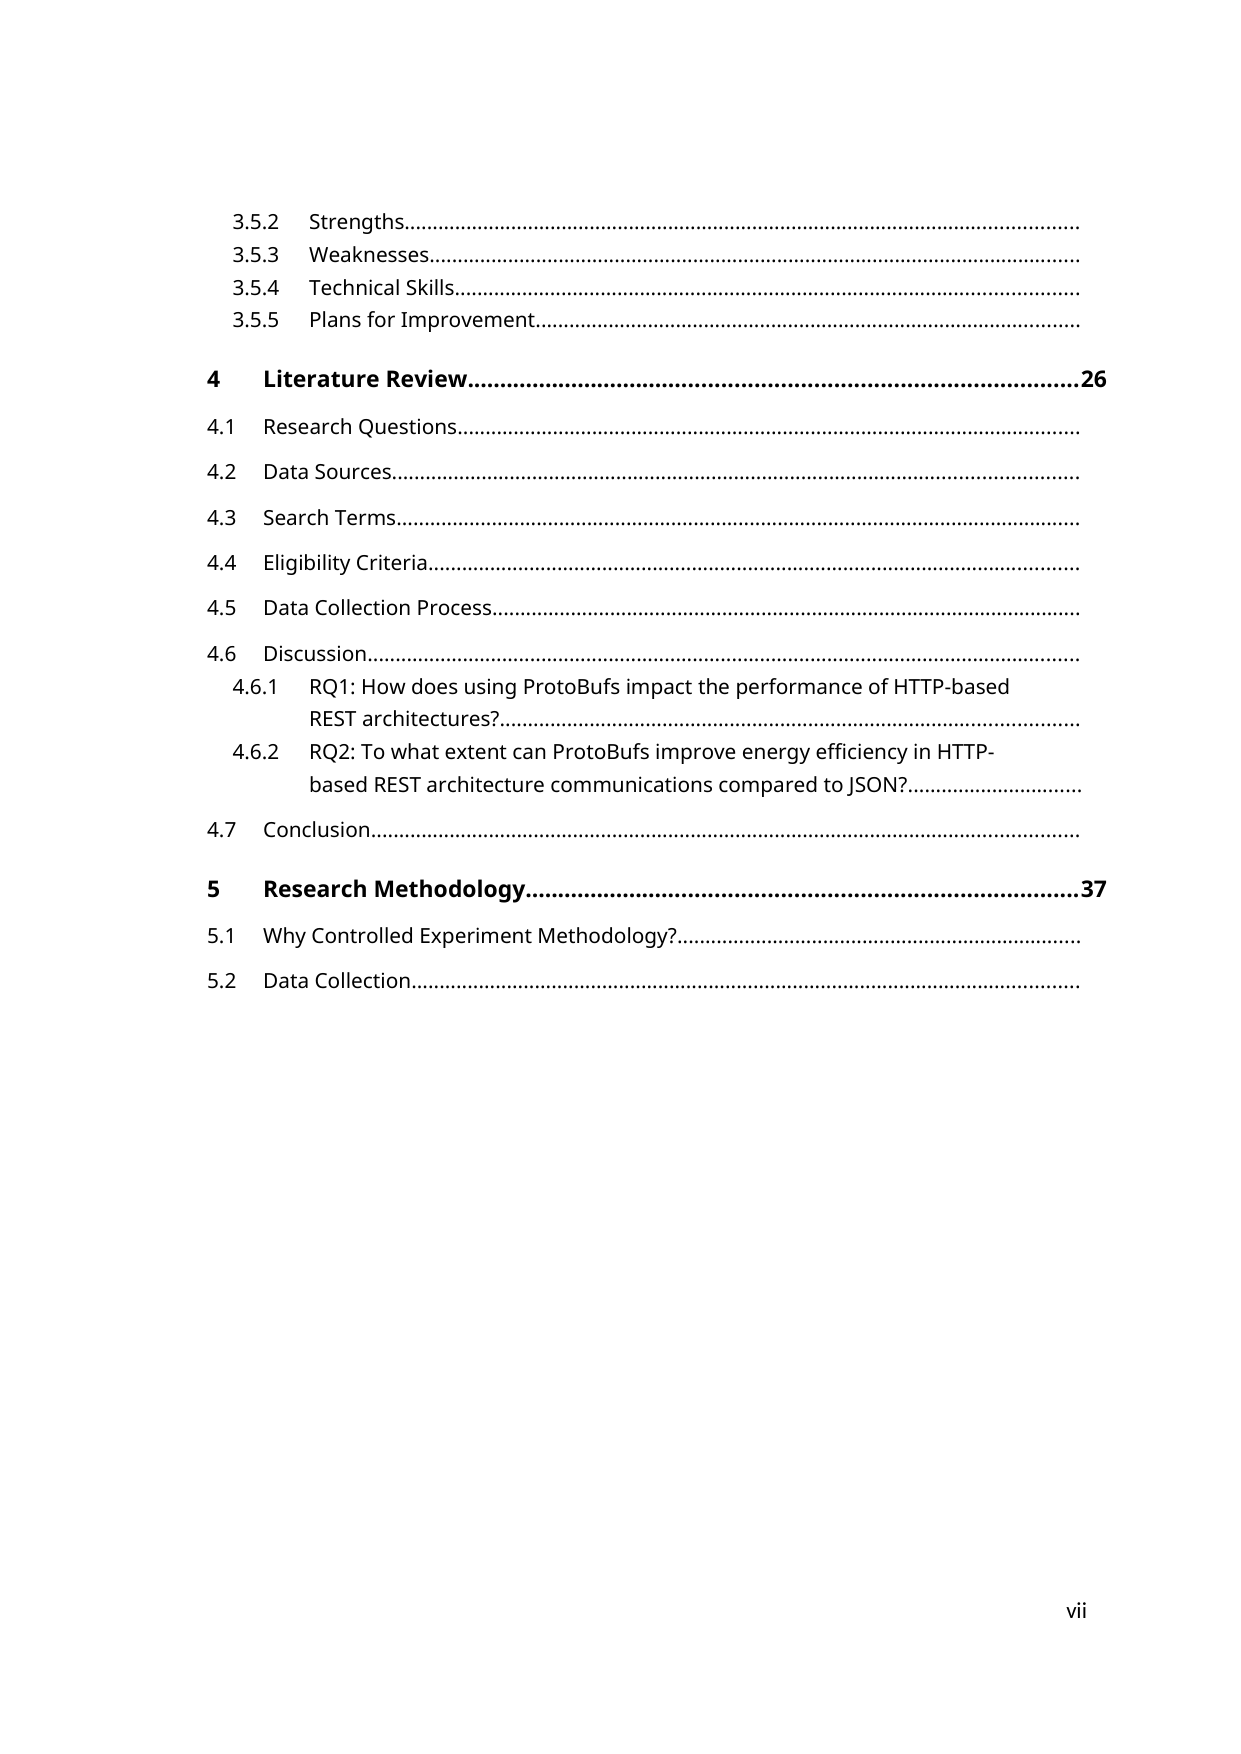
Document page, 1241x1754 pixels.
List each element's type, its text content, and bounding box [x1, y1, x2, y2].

text 5.1 Why Controlled Experiment Methodology? 37 [207, 921, 1049, 949]
text 4.3 Search Terms 27 [207, 503, 1049, 531]
text 4.6 Discussion 29 [207, 639, 1049, 667]
text 5 Research Methodology 37 [207, 873, 1087, 904]
text 3.5.3 Weaknesses 23 [232, 240, 1049, 268]
text 4.5 Data Collection Process 28 [207, 593, 1049, 622]
text 4 Literature Review 26 [207, 363, 1087, 395]
text 3.5.2 Strengths 22 [232, 207, 1049, 235]
text 4.4 Eligibility Criteria 28 [207, 548, 1049, 577]
text 3.5.5 Plans for Improvement 25 [232, 306, 1049, 334]
text 4.6.1 RQ1: How does using ProtoBufs impact the performance of HTTP-based REST architectures? 29 [232, 672, 1049, 733]
text 3.5.4 Technical Skills 23 [232, 273, 1049, 301]
text 4.2 Data Sources 26 [207, 457, 1049, 486]
text 4.1 Research Questions 26 [207, 412, 1049, 440]
text 4.6.2 RQ2: To what extent can ProtoBufs improve energy efficiency in HTTP-based REST architecture communications compared to JSON? 34 [232, 737, 1049, 798]
text 4.7 Conclusion 35 [207, 815, 1049, 843]
text 5.2 Data Collection 37 [207, 967, 1049, 995]
